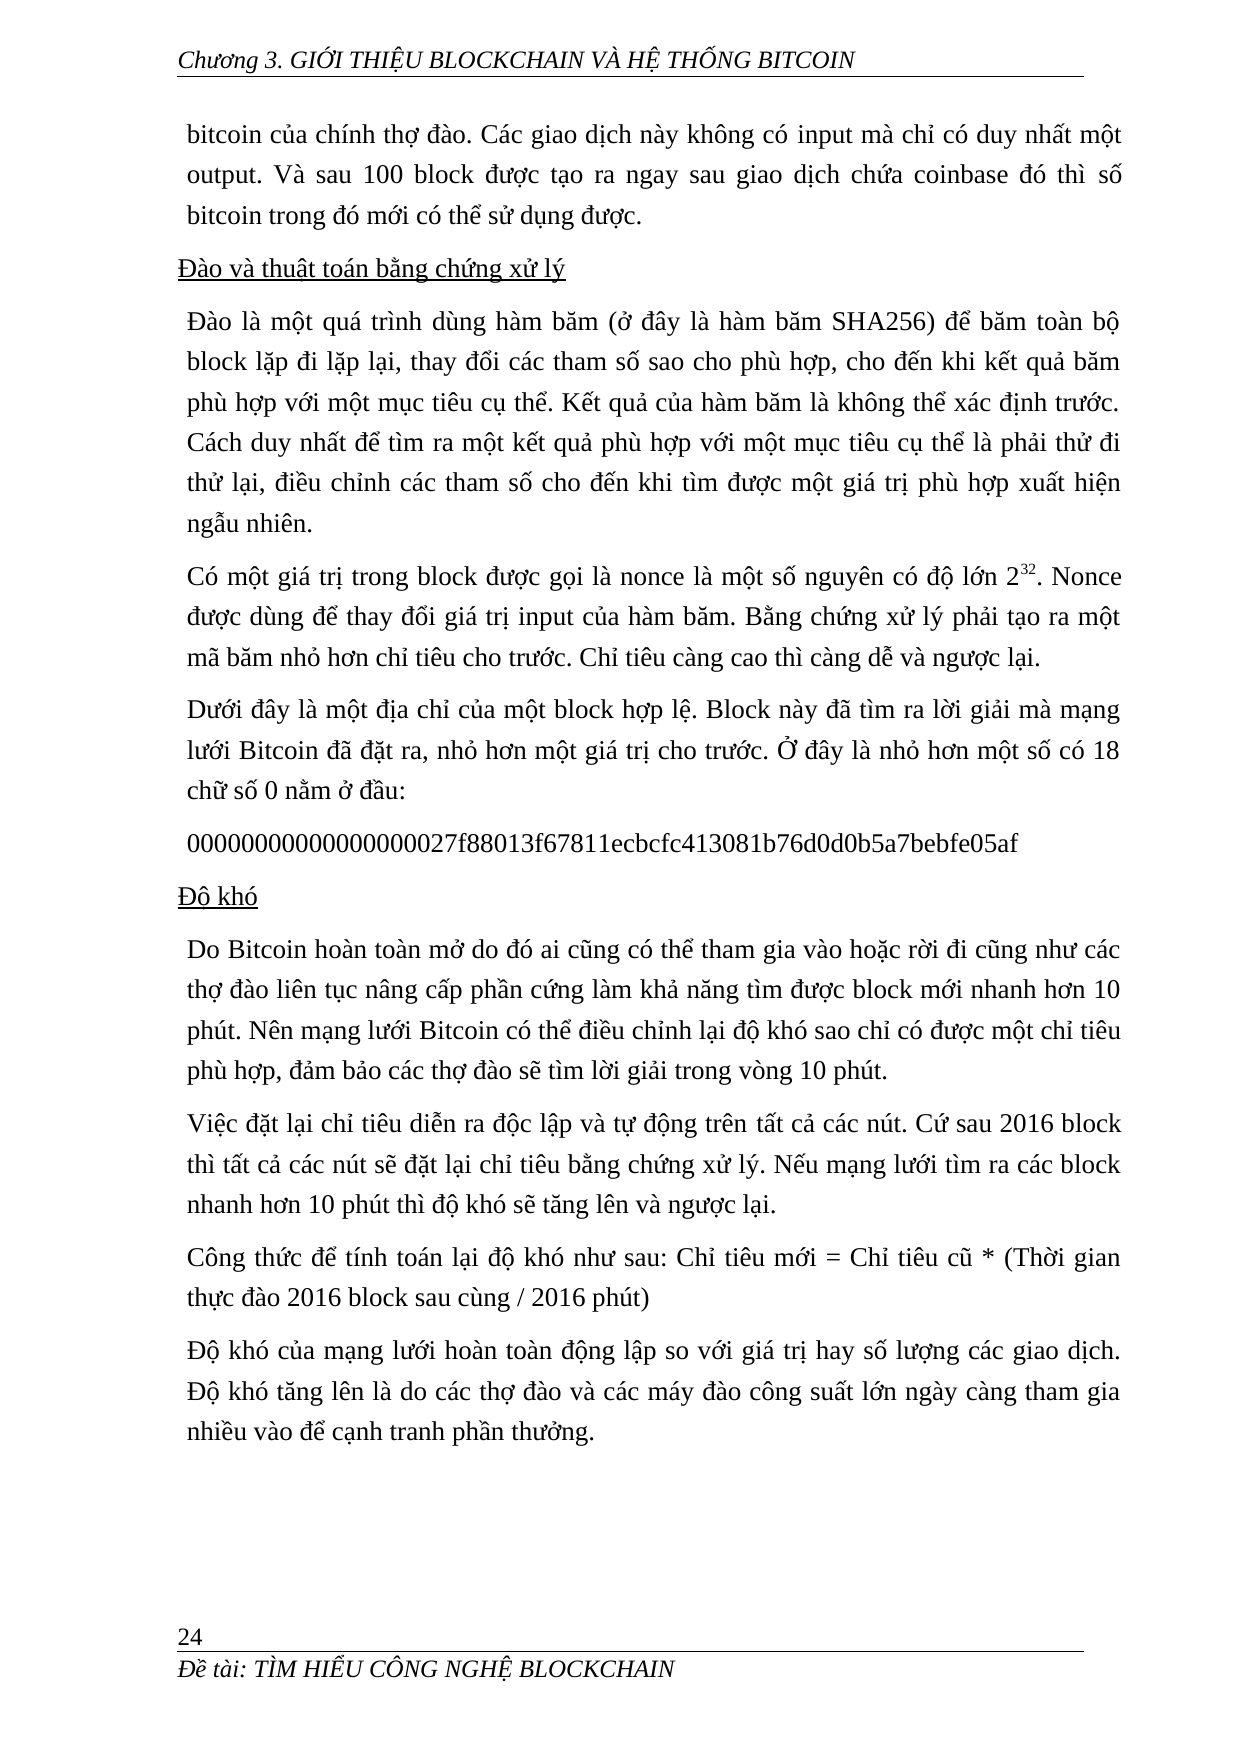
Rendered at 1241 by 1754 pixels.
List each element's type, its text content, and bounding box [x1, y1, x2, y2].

subtitle Độ khó [177, 880, 1122, 911]
text Đào là một quá trình dùng hàm băm (ở đây là hàm băm SHA256) để băm toàn bộ block lặp đi lặp lại, thay đổi các tham số sao cho phù hợp, cho đến khi kết quả băm phù hợp với một mục tiêu cụ thể. Kết quả của hàm băm là không thể xác định trước. Cách duy nhất để tìm ra một kết quả phù hợp với một mục tiêu cụ thể là phải thử đi thử lại, điều chỉnh các tham số cho đến khi tìm được một giá trị phù hợp xuất hiện ngẫu nhiên. [187, 305, 1122, 538]
text Việc đặt lại chỉ tiêu diễn ra độc lập và tự động trên tất cả các nút. Cứ sau 2016 block thì tất cả các nút sẽ đặt lại chỉ tiêu bằng chứng xử lý. Nếu mạng lưới tìm ra các block nhanh hơn 10 phút thì độ khó sẽ tăng lên và ngược lại. [187, 1107, 1122, 1219]
text Do Bitcoin hoàn toàn mở do đó ai cũng có thể tham gia vào hoặc rời đi cũng như các thợ đào liên tục nâng cấp phần cứng làm khả năng tìm được block mới nhanh hơn 10 phút. Nên mạng lưới Bitcoin có thể điều chỉnh lại độ khó sao chỉ có được một chỉ tiêu phù hợp, đảm bảo các thợ đào sẽ tìm lời giải trong vòng 10 phút. [187, 933, 1122, 1086]
text Dưới đây là một địa chỉ của một block hợp lệ. Block này đã tìm ra lời giải mà mạng lưới Bitcoin đã đặt ra, nhỏ hơn một giá trị cho trước. Ở đây là nhỏ hơn một số có 18 chữ số 0 nằm ở đầu: [187, 693, 1122, 806]
text 00000000000000000027f88013f67811ecbcfc413081b76d0d0b5a7bebfe05af [187, 827, 1122, 858]
subtitle Đào và thuật toán bằng chứng xử lý [177, 252, 1122, 283]
text Công thức để tính toán lại độ khó như sau: Chỉ tiêu mới = Chỉ tiêu cũ * (Thời gian thực đào 2016 block sau cùng / 2016 phút) [187, 1241, 1122, 1313]
text Độ khó của mạng lưới hoàn toàn động lập so với giá trị hay số lượng các giao dịch. Độ khó tăng lên là do các thợ đào và các máy đào công suất lớn ngày càng tham gia nhiều vào để cạnh tranh phần thưởng. [187, 1334, 1122, 1446]
text Có một giá trị trong block được gọi là nonce là một số nguyên có độ lớn 232. Nonce được dùng để thay đổi giá trị input của hàm băm. Bằng chứng xử lý phải tạo ra một mã băm nhỏ hơn chỉ tiêu cho trước. Chỉ tiêu càng cao thì càng dễ và ngược lại. [187, 560, 1122, 672]
